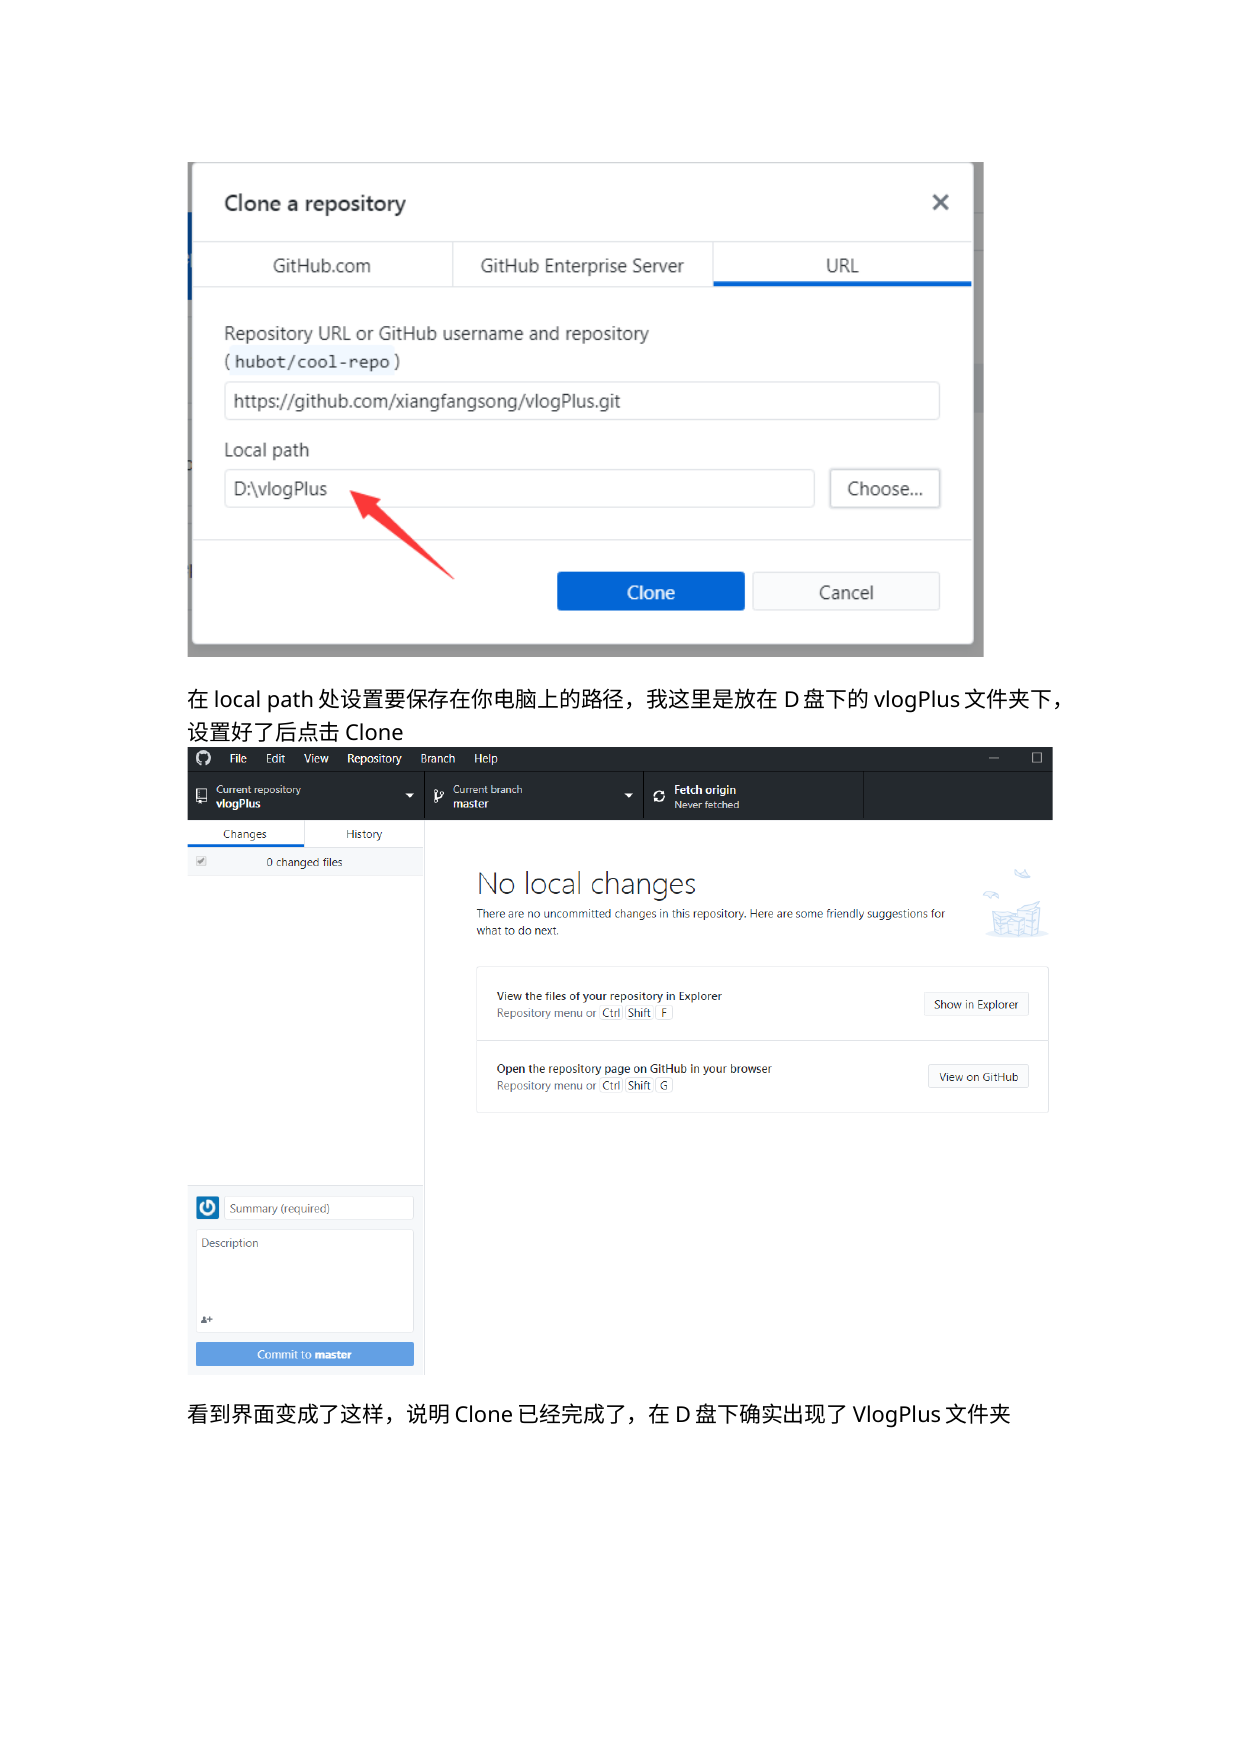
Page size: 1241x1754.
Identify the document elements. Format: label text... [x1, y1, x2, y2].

picture [187, 747, 1053, 1375]
text 在local path处设置要保存在你电脑上的路径，我这里是放在D盘下的vlogPlus文件夹下，设置好了后点击Clone [187, 682, 1053, 747]
text 看到界面变成了这样，说明Clone已经完成了，在D盘下确实出现了VlogPlus文件夹 [187, 1397, 1053, 1429]
picture [187, 162, 984, 657]
